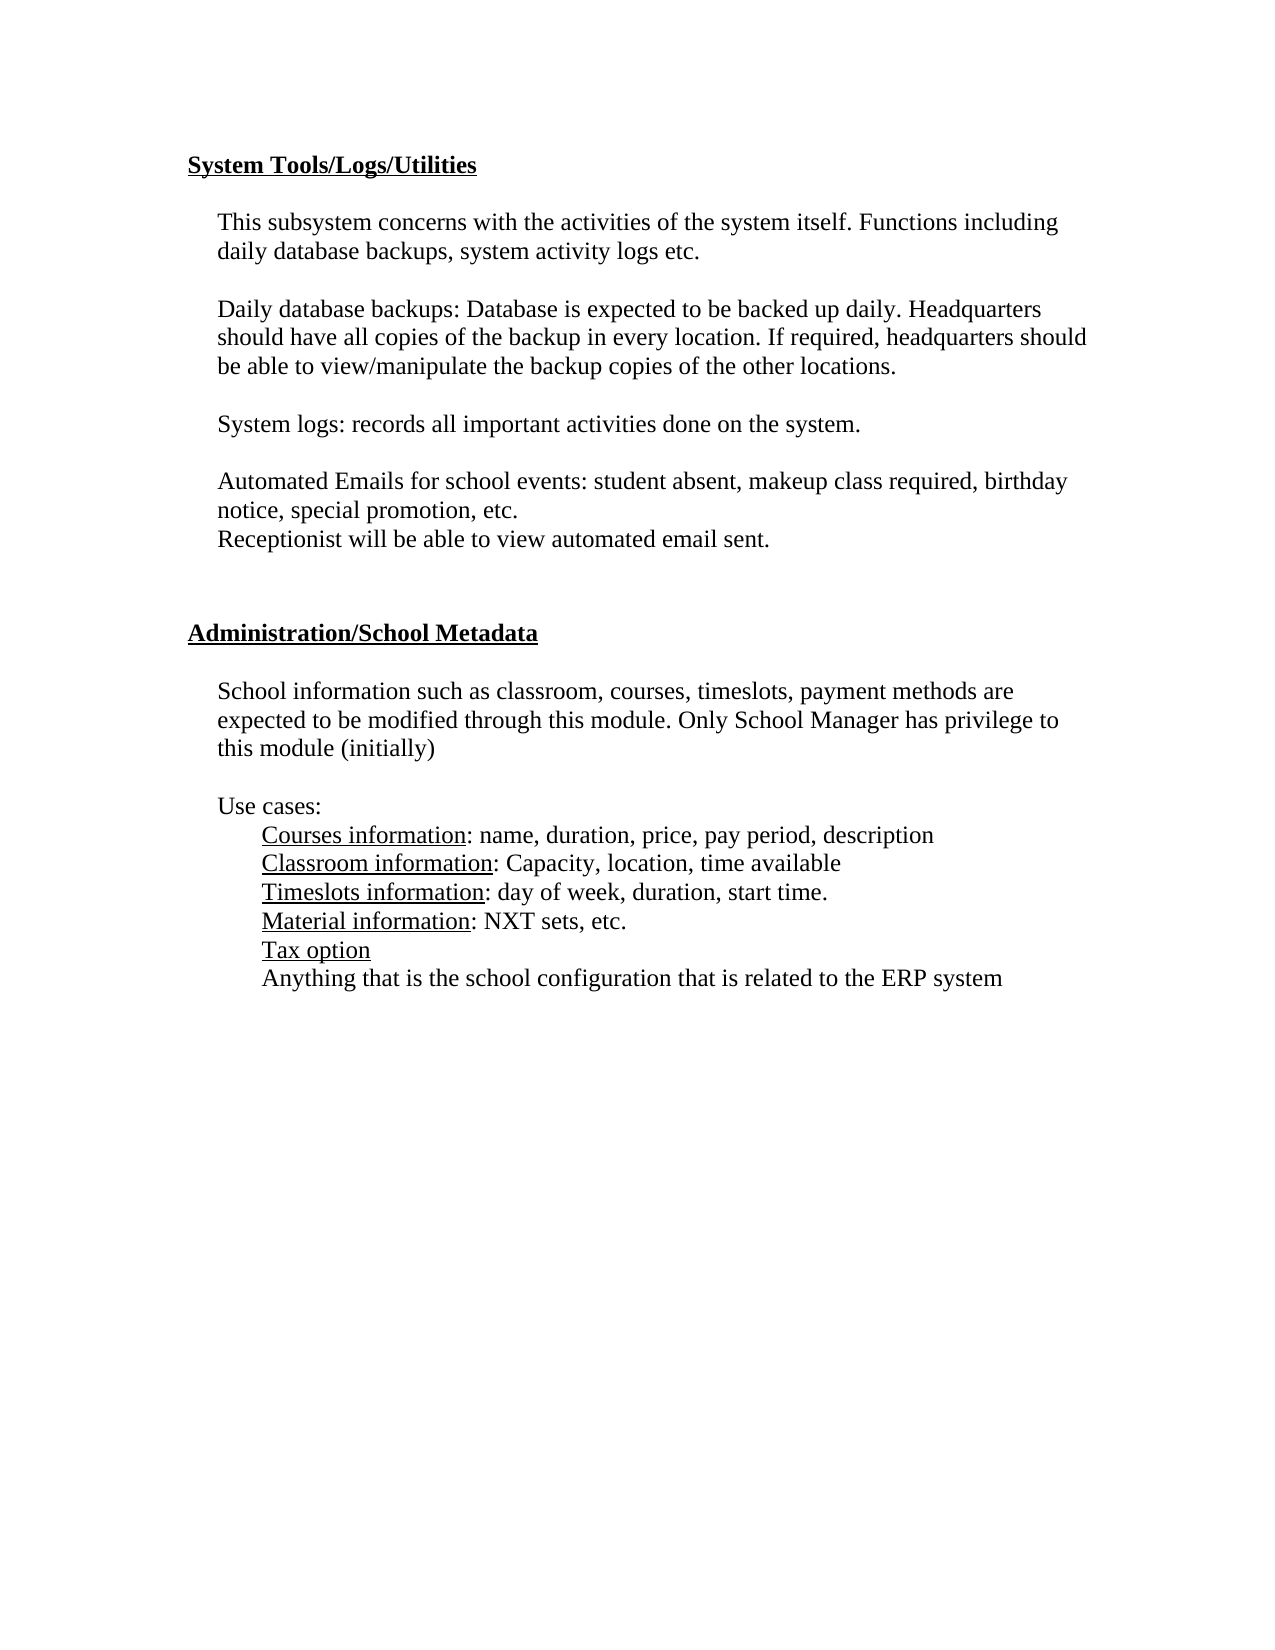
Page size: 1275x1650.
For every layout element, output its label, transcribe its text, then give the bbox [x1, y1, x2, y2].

text Tax option [261, 935, 1087, 963]
text Material information: NXT sets, etc. [261, 906, 1087, 935]
text Courses information: name, duration, price, pay period, description [261, 820, 1087, 848]
text Administration/School Metadata [187, 618, 1087, 647]
text Daily database backups: Database is expected to be backed up daily. Headquarters should have all copies of the backup in every location. If required, headquarters should be able to view/manipulate the backup copies of the other locations. [217, 294, 1087, 380]
text Classroom information: Capacity, location, time available [261, 848, 1087, 877]
text This subsystem concerns with the activities of the system itself. Functions including daily database backups, system activity logs etc. [217, 207, 1087, 265]
text System Tools/Logs/Utilities [187, 150, 1087, 179]
text School information such as classroom, courses, timeslots, payment methods are expected to be modified through this module. Only School Manager has privilege to this module (initially) [217, 676, 1087, 762]
text Automated Emails for school events: student absent, makeup class required, birthday notice, special promotion, etc. [217, 466, 1087, 524]
text System logs: records all important activities done on the system. [217, 409, 1087, 437]
text Receptionist will be able to view automated email sent. [217, 524, 1087, 552]
text Use cases: [217, 791, 1087, 820]
text Timeslots information: day of week, duration, start time. [261, 877, 1087, 906]
text Anything that is the school configuration that is related to the ERP system [261, 963, 1087, 992]
